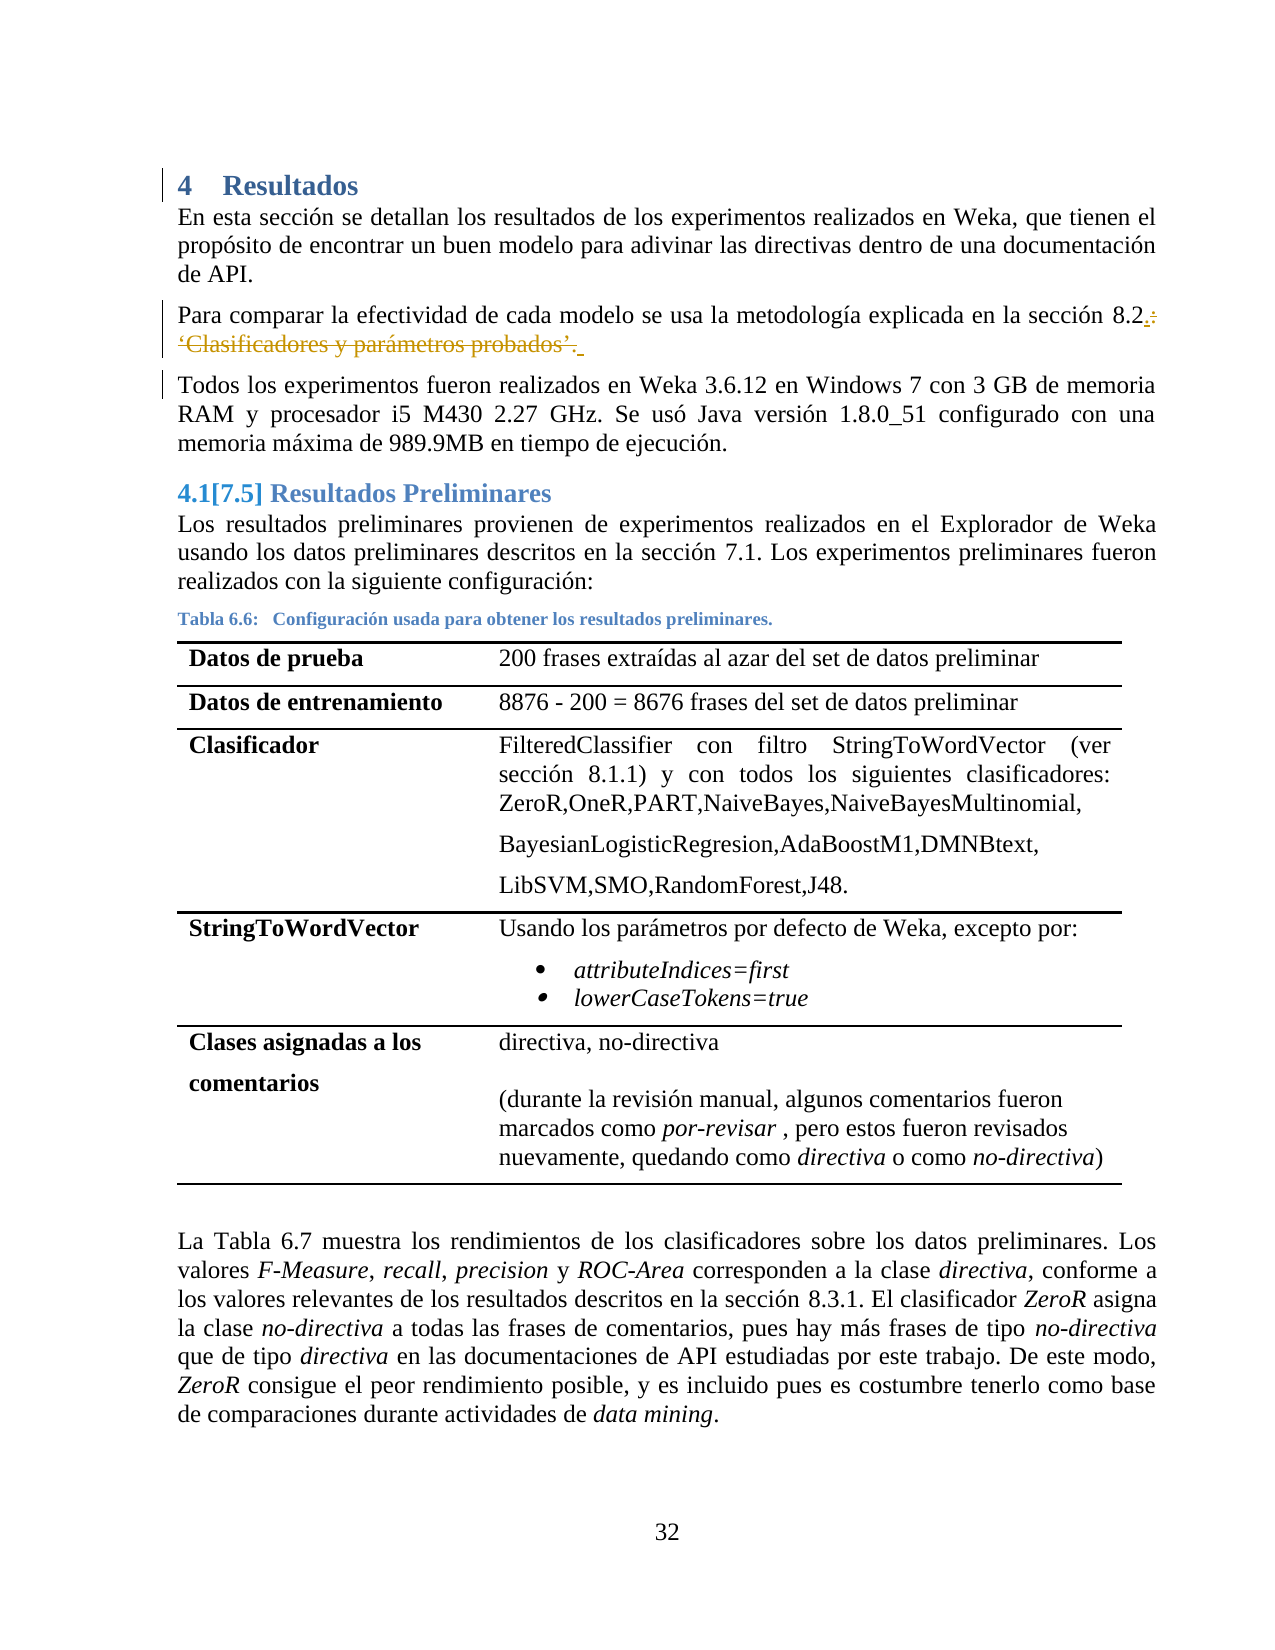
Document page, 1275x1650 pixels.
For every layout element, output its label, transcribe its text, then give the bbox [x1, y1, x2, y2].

text Todos los experimentos fueron realizados en Weka 3.6.12 en Windows 7 con 3 GB de memoria RAM y procesador i5 M430 2.27 GHz. Se usó Java versión 1.8.0_51 configurado con una memoria máxima de 989.9MB en tiempo de ejecución. [177, 370, 1157, 457]
table_cell StringToWordVector [177, 914, 487, 1025]
table_cell 8876 - 200 = 8676 frases del set de datos preliminar [487, 687, 1122, 728]
table_cell Usando los parámetros por defecto de Weka, excepto por: attributeIndices=first lowerCaseTokens=true [487, 914, 1122, 1025]
table_cell Clases asignadas a los comentarios [177, 1027, 487, 1183]
table_cell FilteredClassifier con filtro StringToWordVector (ver sección 5.1.1) y con todos los siguientes clasificadores: ZeroR,OneR,PART,NaiveBayes,NaiveBayesMultinomial, BayesianLogisticRegresion,AdaBoostM1,DMNBtext, LibSVM,SMO,RandomForest,J48. [487, 730, 1122, 911]
text Para comparar la efectividad de cada modelo se usa la metodología explicada en la sección 5.2 [177, 300, 1157, 358]
table_cell Clasificador [177, 730, 487, 911]
table_cell directiva, no-directiva (durante la revisión manual, algunos comentarios fueron marcados como por-revisar , pero estos fueron revisados nuevamente, quedando como directiva o como no-directiva) [487, 1027, 1122, 1183]
table_header Datos de prueba [177, 644, 487, 685]
table_header 200 frases extraídas al azar del set de datos preliminar [487, 644, 1122, 685]
text Los resultados preliminares provienen de experimentos realizados en el Explorador de Weka usando los datos preliminares descritos en la sección 4.1. Los experimentos preliminares fueron realizados con la siguiente configuración: [177, 509, 1157, 595]
subtitle Resultados Preliminares [177, 477, 1157, 509]
table_cell Datos de entrenamiento [177, 687, 487, 728]
subtitle Resultados [177, 168, 1157, 202]
text En esta sección se detallan los resultados de los experimentos realizados en Weka, que tienen el propósito de encontrar un buen modelo para adivinar las directivas dentro de una documentación de API. [177, 202, 1157, 288]
